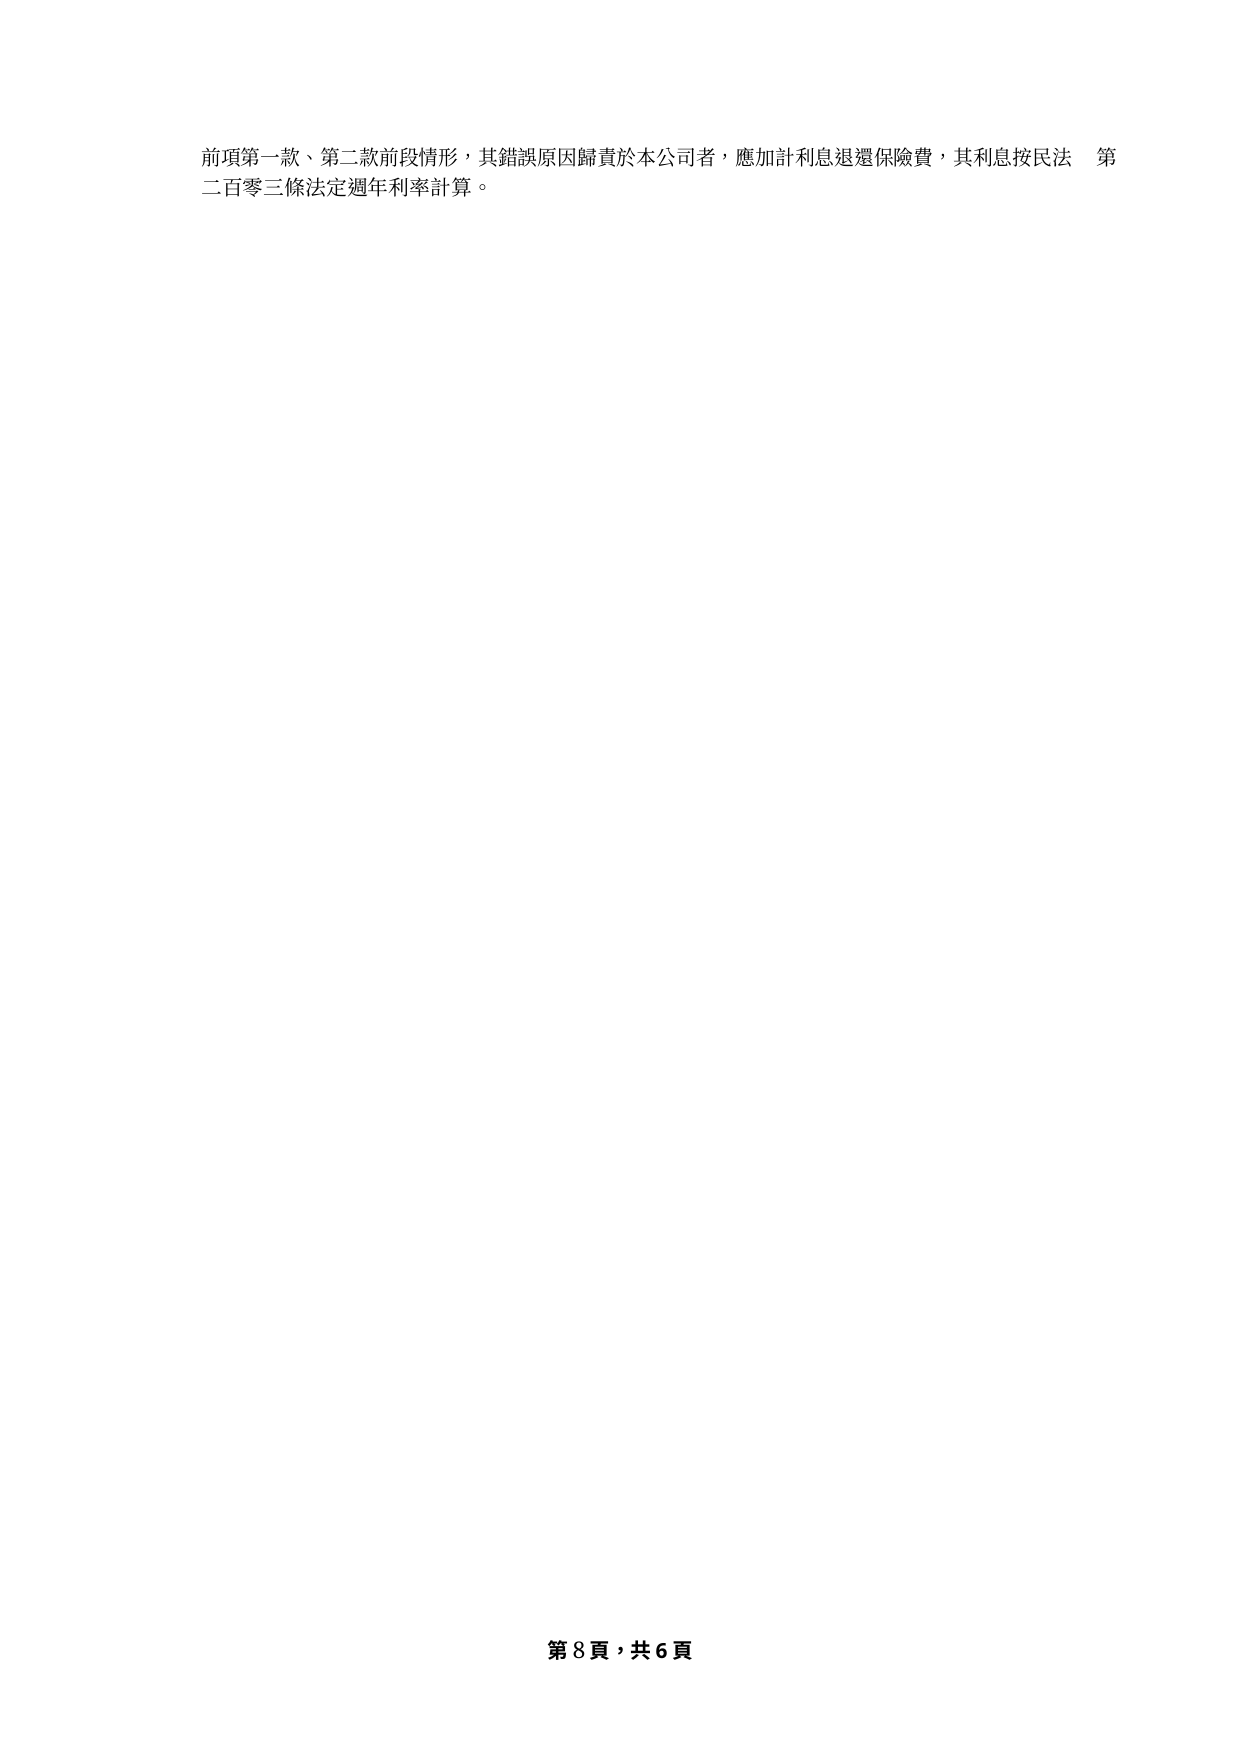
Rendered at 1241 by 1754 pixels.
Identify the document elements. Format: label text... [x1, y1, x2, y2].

text 前項第一款、第二款前段情形，其錯誤原因歸責於本公司者，應加計利息退還保險費，其利息按民法 第二百零三條法定週年利率計算。 [201, 142, 1122, 201]
